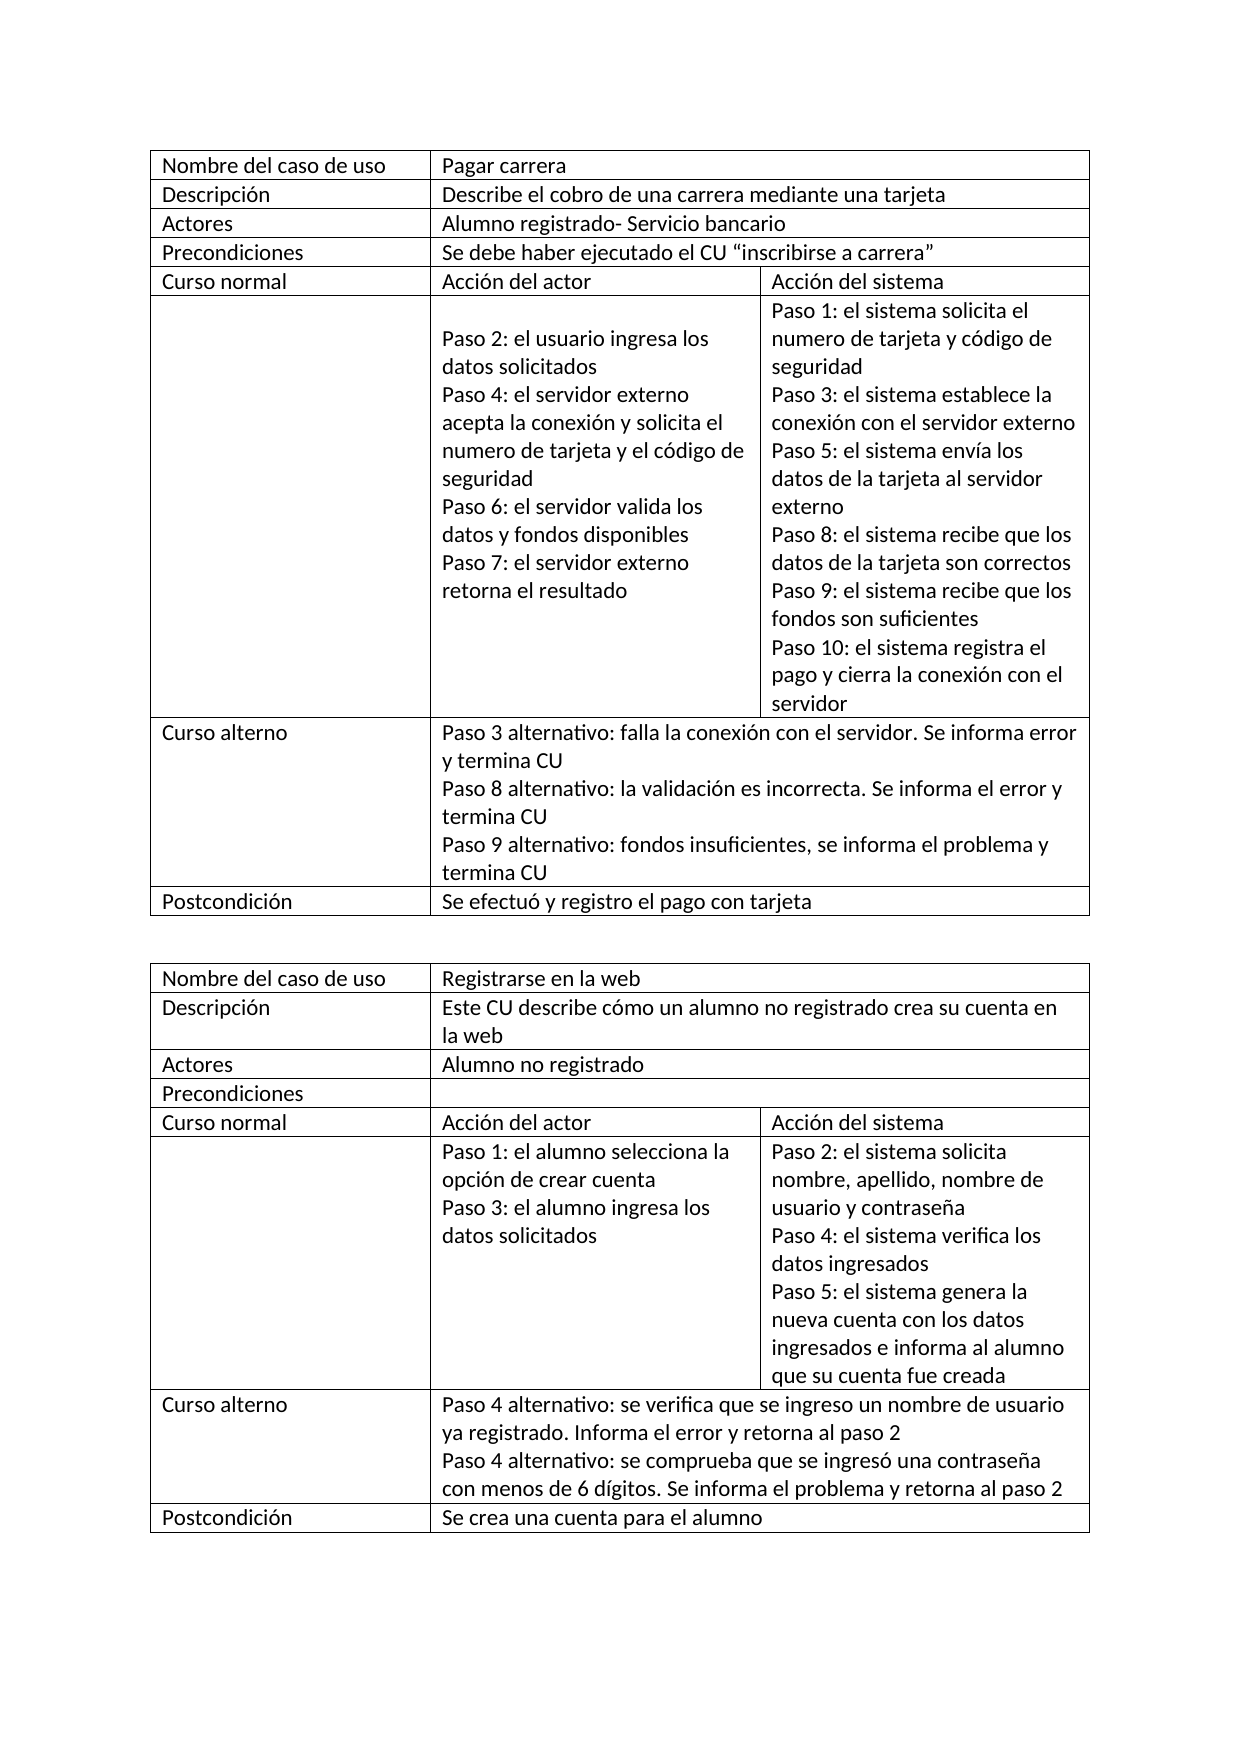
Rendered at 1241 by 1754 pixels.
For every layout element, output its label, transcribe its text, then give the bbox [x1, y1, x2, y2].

table_cell Curso normal [151, 1108, 430, 1136]
table_cell Este CU describe cómo un alumno no registrado crea su cuenta en la web [431, 993, 1089, 1049]
table_cell Se debe haber ejecutado el CU “inscribirse a carrera” [431, 238, 1089, 266]
table_header Nombre del caso de uso [151, 151, 430, 179]
table_cell Curso alterno [151, 1390, 430, 1502]
table_cell [151, 296, 430, 717]
table_header Registrarse en la web [431, 964, 1089, 992]
table_cell Actores [151, 1050, 430, 1078]
table_cell [431, 1079, 1089, 1107]
table_cell Precondiciones [151, 238, 430, 266]
table_cell Acción del actor [431, 1108, 760, 1136]
table_cell Se efectuó y registro el pago con tarjeta [431, 887, 1089, 915]
table_cell Precondiciones [151, 1079, 430, 1107]
table_cell Actores [151, 209, 430, 237]
table_cell Curso normal [151, 267, 430, 295]
table_cell Paso 2: el usuario ingresa los datos solicitados Paso 4: el servidor externo acepta la conexión y solicita el numero de tarjeta y el código de seguridad Paso 6: el servidor valida los datos y fondos disponibles Paso 7: el servidor externo retorna el resultado [431, 296, 760, 717]
table_cell Describe el cobro de una carrera mediante una tarjeta [431, 180, 1089, 208]
table_cell Paso 4 alternativo: se verifica que se ingreso un nombre de usuario ya registrado. Informa el error y retorna al paso 2 Paso 4 alternativo: se comprueba que se ingresó una contraseña con menos de 6 dígitos. Se informa el problema y retorna al paso 2 [431, 1390, 1089, 1502]
table_cell Acción del sistema [761, 1108, 1089, 1136]
table_cell Descripción [151, 180, 430, 208]
table_cell Alumno no registrado [431, 1050, 1089, 1078]
table_cell Paso 3 alternativo: falla la conexión con el servidor. Se informa error y termina CU Paso 8 alternativo: la validación es incorrecta. Se informa el error y termina CU Paso 9 alternativo: fondos insuficientes, se informa el problema y termina CU [431, 718, 1089, 886]
table_cell Postcondición [151, 1504, 430, 1532]
table_header Nombre del caso de uso [151, 964, 430, 992]
table_cell Paso 2: el sistema solicita nombre, apellido, nombre de usuario y contraseña Paso 4: el sistema verifica los datos ingresados Paso 5: el sistema genera la nueva cuenta con los datos ingresados e informa al alumno que su cuenta fue creada [761, 1137, 1089, 1389]
table_cell Acción del actor [431, 267, 760, 295]
table_cell Curso alterno [151, 718, 430, 886]
table_cell Alumno registrado- Servicio bancario [431, 209, 1089, 237]
table_cell Se crea una cuenta para el alumno [431, 1504, 1089, 1532]
table_cell Acción del sistema [761, 267, 1089, 295]
table_cell [151, 1137, 430, 1389]
table_cell Paso 1: el alumno selecciona la opción de crear cuenta Paso 3: el alumno ingresa los datos solicitados [431, 1137, 760, 1389]
table_header Pagar carrera [431, 151, 1089, 179]
table_cell Descripción [151, 993, 430, 1049]
table_cell Paso 1: el sistema solicita el numero de tarjeta y código de seguridad Paso 3: el sistema establece la conexión con el servidor externo Paso 5: el sistema envía los datos de la tarjeta al servidor externo Paso 8: el sistema recibe que los datos de la tarjeta son correctos Paso 9: el sistema recibe que los fondos son suficientes Paso 10: el sistema registra el pago y cierra la conexión con el servidor [761, 296, 1089, 717]
table_cell Postcondición [151, 887, 430, 915]
